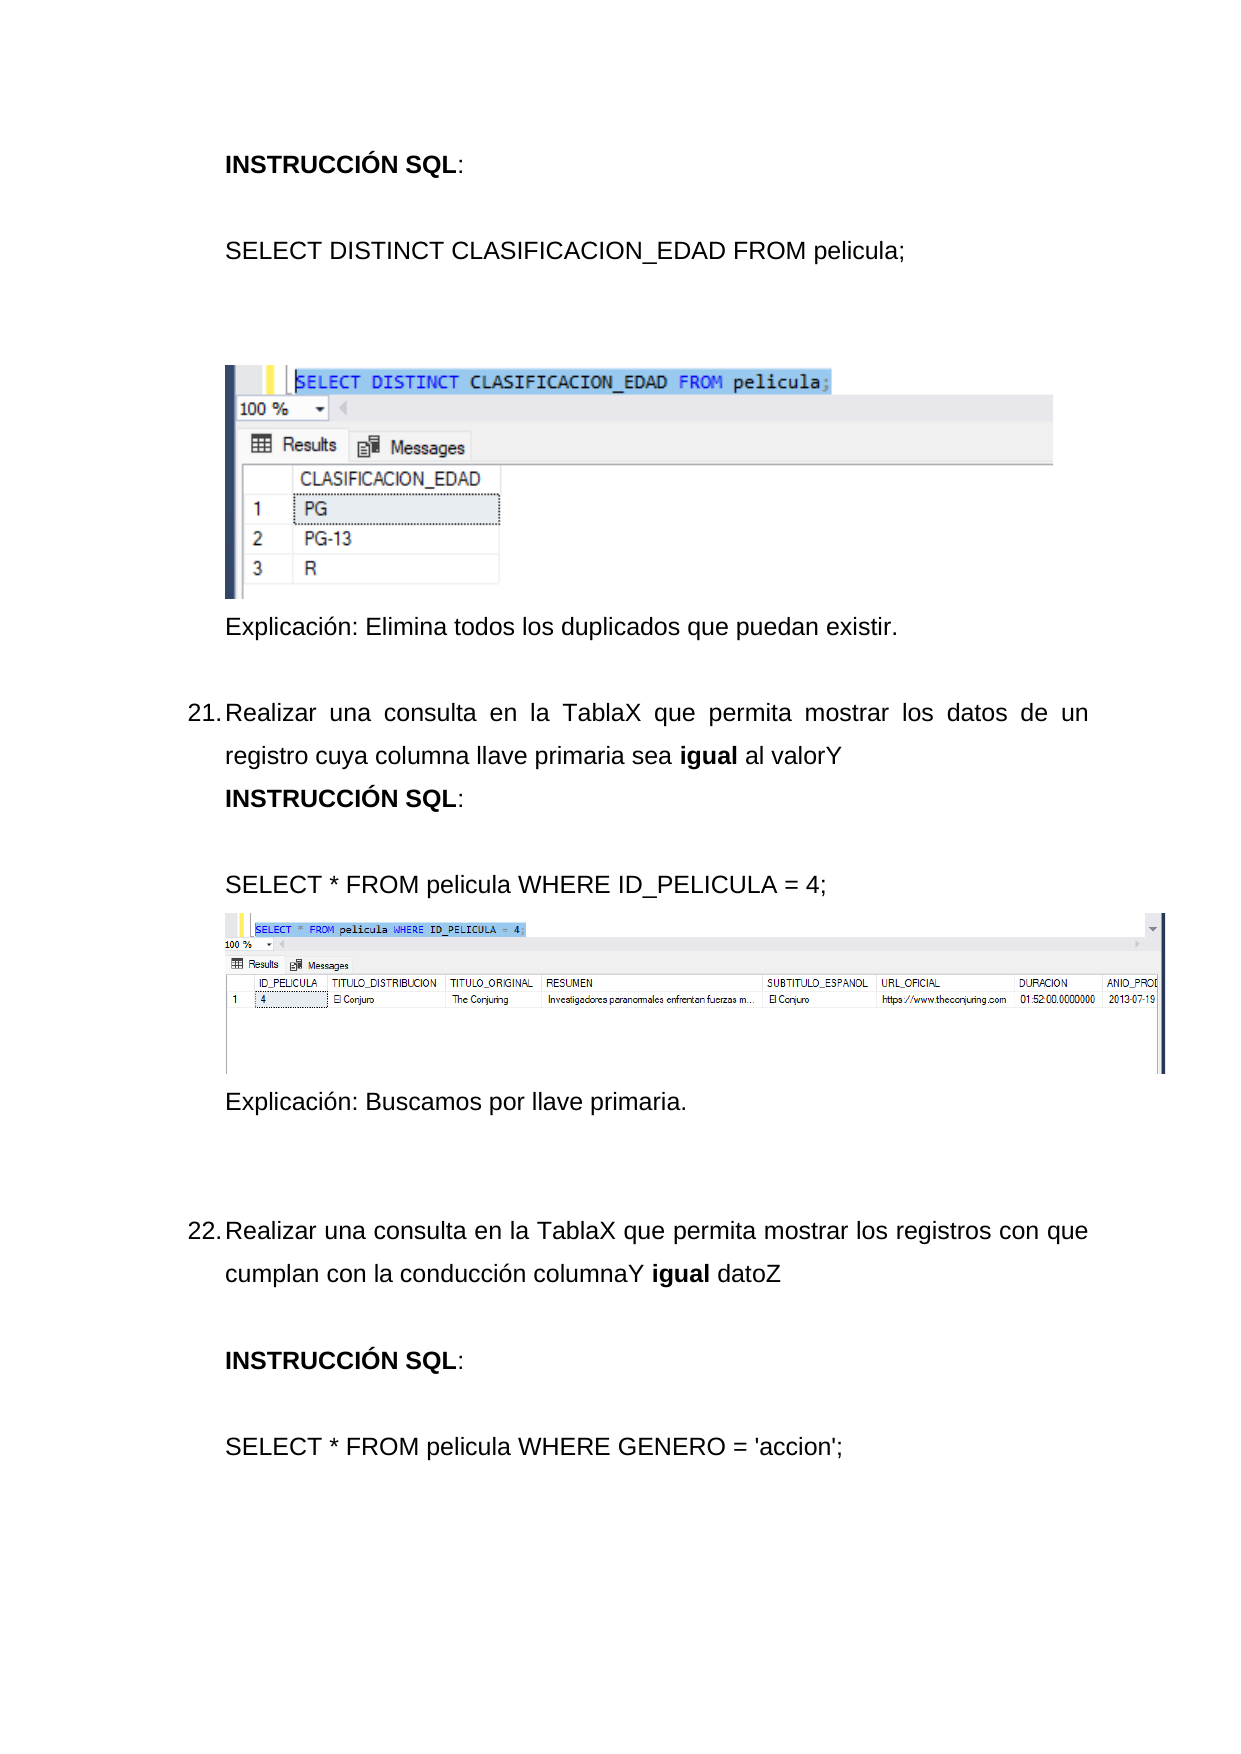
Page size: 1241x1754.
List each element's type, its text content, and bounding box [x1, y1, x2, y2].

text Explicación: Elimina todos los duplicados que puedan existir. [225, 612, 1090, 640]
text Explicación: Buscamos por llave primaria. [225, 1087, 1090, 1116]
picture [225, 365, 1054, 599]
text INSTRUCCIÓN SQL: [225, 784, 1090, 813]
text SELECT DISTINCT CLASIFICACION_EDAD FROM pelicula; [225, 236, 1090, 265]
text INSTRUCCIÓN SQL: [225, 150, 1090, 179]
list Realizar una consulta en la TablaX que permita mostrar los registros con que cumplan con la conducción columnaY igual datoZ [187, 1216, 1090, 1288]
text SELECT * FROM pelicula WHERE GENERO = 'accion'; [225, 1432, 1090, 1461]
text SELECT * FROM pelicula WHERE ID_PELICULA = 4; [225, 870, 1090, 899]
text INSTRUCCIÓN SQL: [225, 1346, 1090, 1374]
picture [225, 913, 1166, 1074]
list Realizar una consulta en la TablaX que permita mostrar los datos de un registro cuya columna llave primaria sea igual al valorY [187, 698, 1090, 770]
